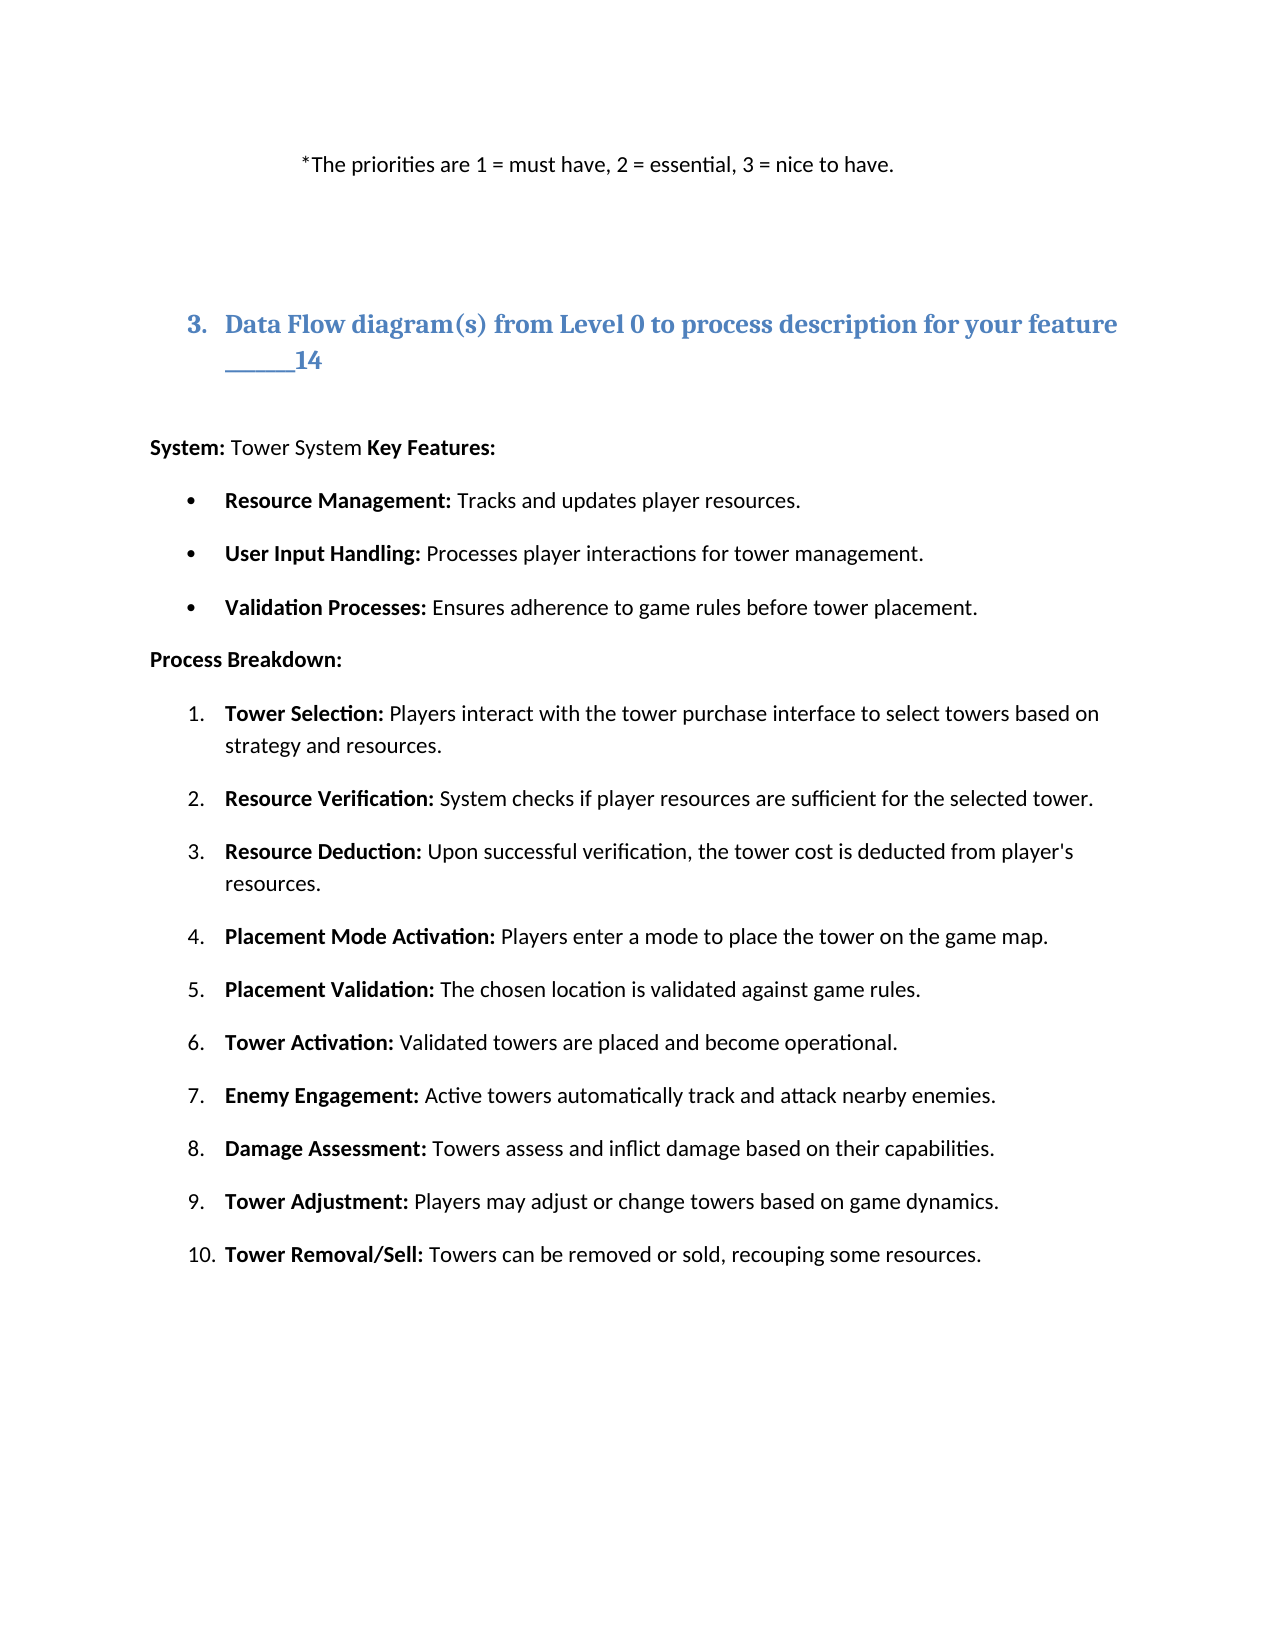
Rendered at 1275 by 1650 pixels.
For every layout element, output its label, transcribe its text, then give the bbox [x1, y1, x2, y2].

list Resource Deduction: Upon successful verification, the tower cost is deducted from player's resources. [187, 837, 1125, 897]
list Enemy Engagement: Active towers automatically track and attack nearby enemies. [187, 1081, 1125, 1109]
list Tower Activation: Validated towers are placed and become operational. [187, 1028, 1125, 1056]
list Tower Adjustment: Players may adjust or change towers based on game dynamics. [187, 1187, 1125, 1215]
list Damage Assessment: Towers assess and inflict damage based on their capabilities. [187, 1134, 1125, 1162]
text System: Tower System Key Features: [150, 433, 1125, 462]
list Resource Management: Tracks and updates player resources. [187, 487, 1125, 514]
text Process Breakdown: [150, 646, 1125, 674]
list Tower Removal/Sell: Towers can be removed or sold, recouping some resources. [187, 1240, 1125, 1268]
text *The priorities are 1 = must have, 2 = essential, 3 = nice to have. [300, 150, 1125, 178]
list Tower Selection: Players interact with the tower purchase interface to select towers based on strategy and resources. [187, 699, 1125, 759]
list Resource Verification: System checks if player resources are sufficient for the selected tower. [187, 784, 1125, 812]
list Validation Processes: Ensures adherence to game rules before tower placement. [187, 593, 1125, 621]
list Placement Validation: The chosen location is validated against game rules. [187, 975, 1125, 1003]
subtitle Data Flow diagram(s) from Level 0 to process description for your feature _______14 [187, 309, 1125, 376]
list User Input Handling: Processes player interactions for tower management. [187, 539, 1125, 568]
list Placement Mode Activation: Players enter a mode to place the tower on the game map. [187, 922, 1125, 950]
